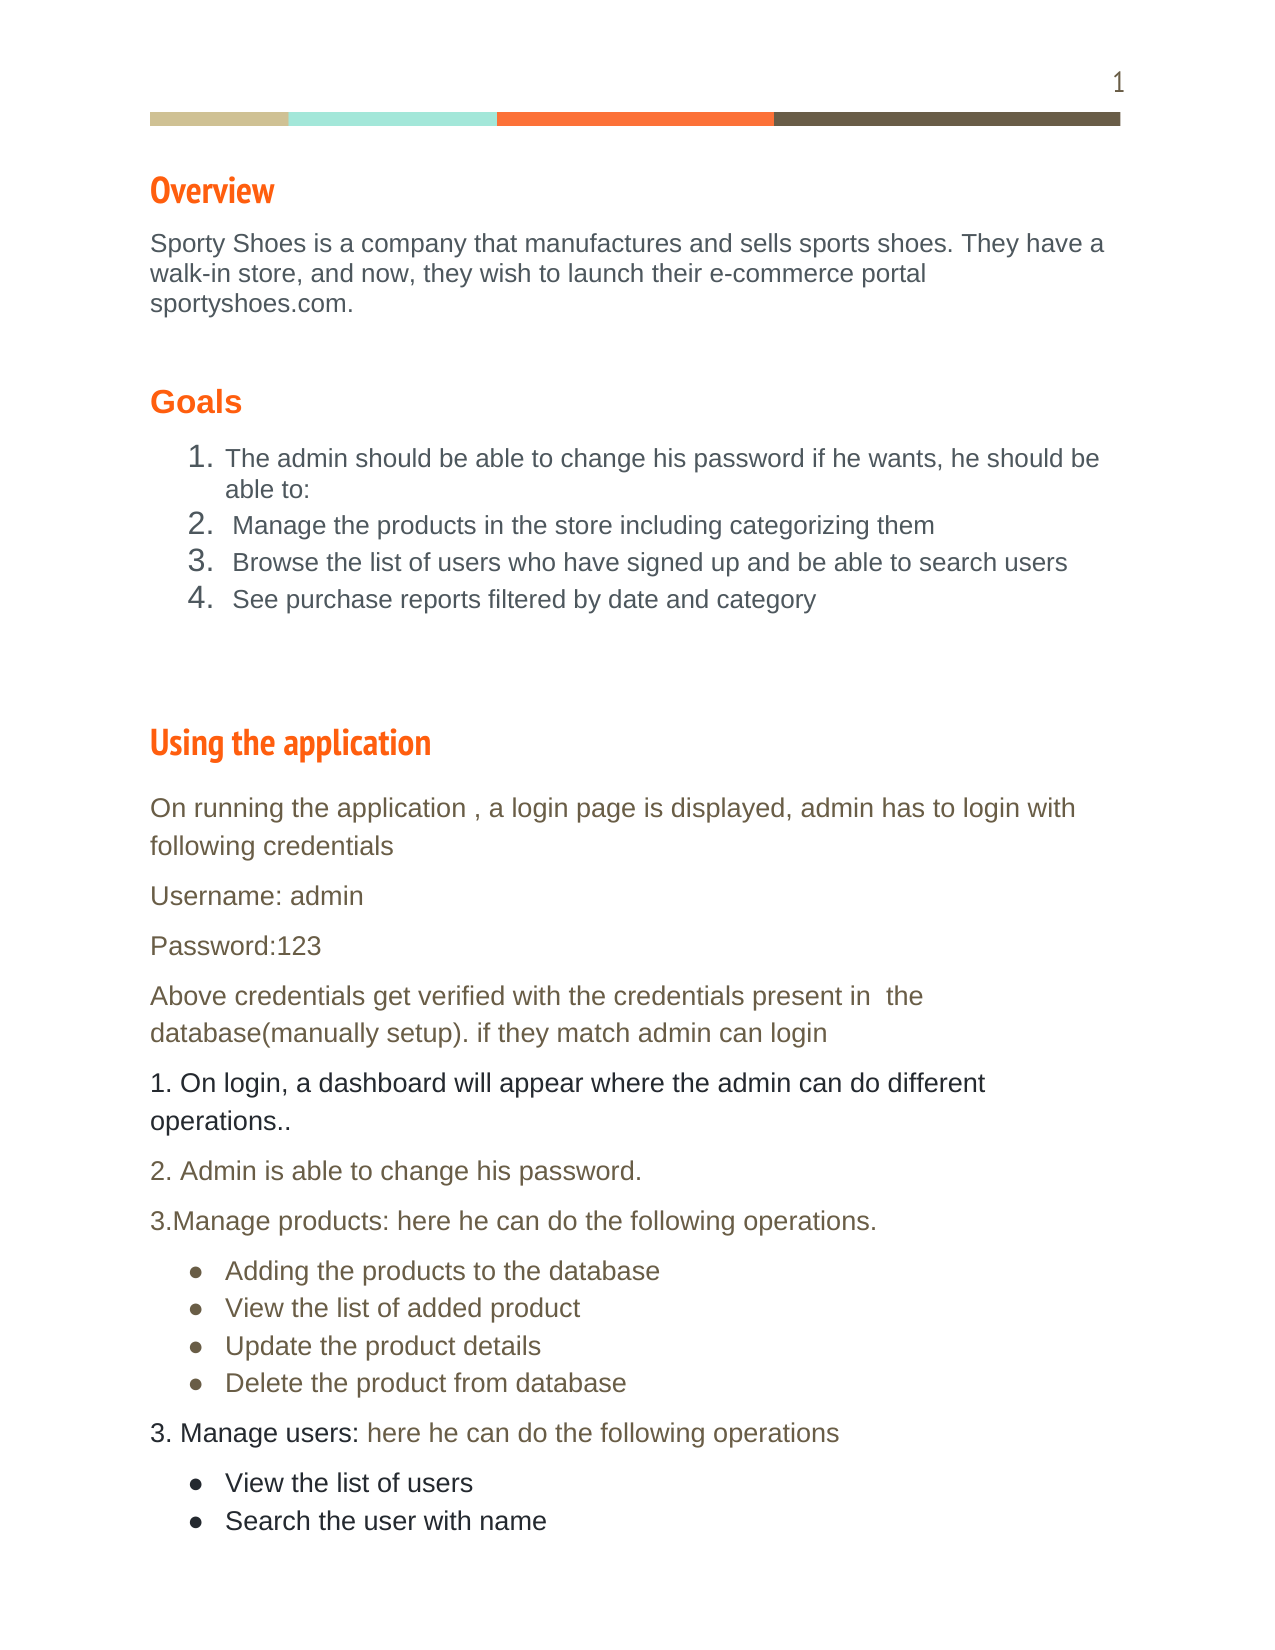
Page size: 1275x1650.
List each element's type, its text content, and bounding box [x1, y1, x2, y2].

text 3. Manage users: here he can do the following operations [150, 1417, 1125, 1449]
list See purchase reports filtered by date and category [187, 578, 1125, 615]
list Manage the products in the store including categorizing them [187, 504, 1125, 541]
list Browse the list of users who have signed up and be able to search users [187, 541, 1125, 578]
text 2. Admin is able to change his password. [150, 1155, 1125, 1186]
list Update the product details [187, 1330, 1125, 1361]
text 3.Manage products: here he can do the following operations. [150, 1205, 1125, 1236]
list Adding the products to the database [187, 1255, 1125, 1286]
text Goals [150, 382, 1125, 421]
text Password:123 [150, 930, 1125, 961]
text Sporty Shoes is a company that manufactures and sells sports shoes. They have a walk-in store, and now, they wish to launch their e-commerce portal sportyshoes.com. [354, 228, 1125, 317]
picture [150, 112, 1121, 126]
text Username: admin [150, 880, 1125, 911]
list View the list of added product [187, 1292, 1125, 1324]
list View the list of users [187, 1467, 1125, 1499]
text On running the application , a login page is displayed, admin has to login with following credentials [150, 792, 1125, 861]
list The admin should be able to change his password if he wants, he should be able to: [187, 437, 1125, 504]
text Above credentials get verified with the credentials present in the database(manually setup). if they match admin can login [150, 980, 1125, 1049]
subtitle Using the application [150, 717, 1125, 765]
text 1. On login, a dashboard will appear where the admin can do different operations.. [150, 1067, 1125, 1136]
subtitle Overview [150, 165, 1125, 213]
list Delete the product from database [187, 1367, 1125, 1399]
list Search the user with name [187, 1505, 1125, 1536]
